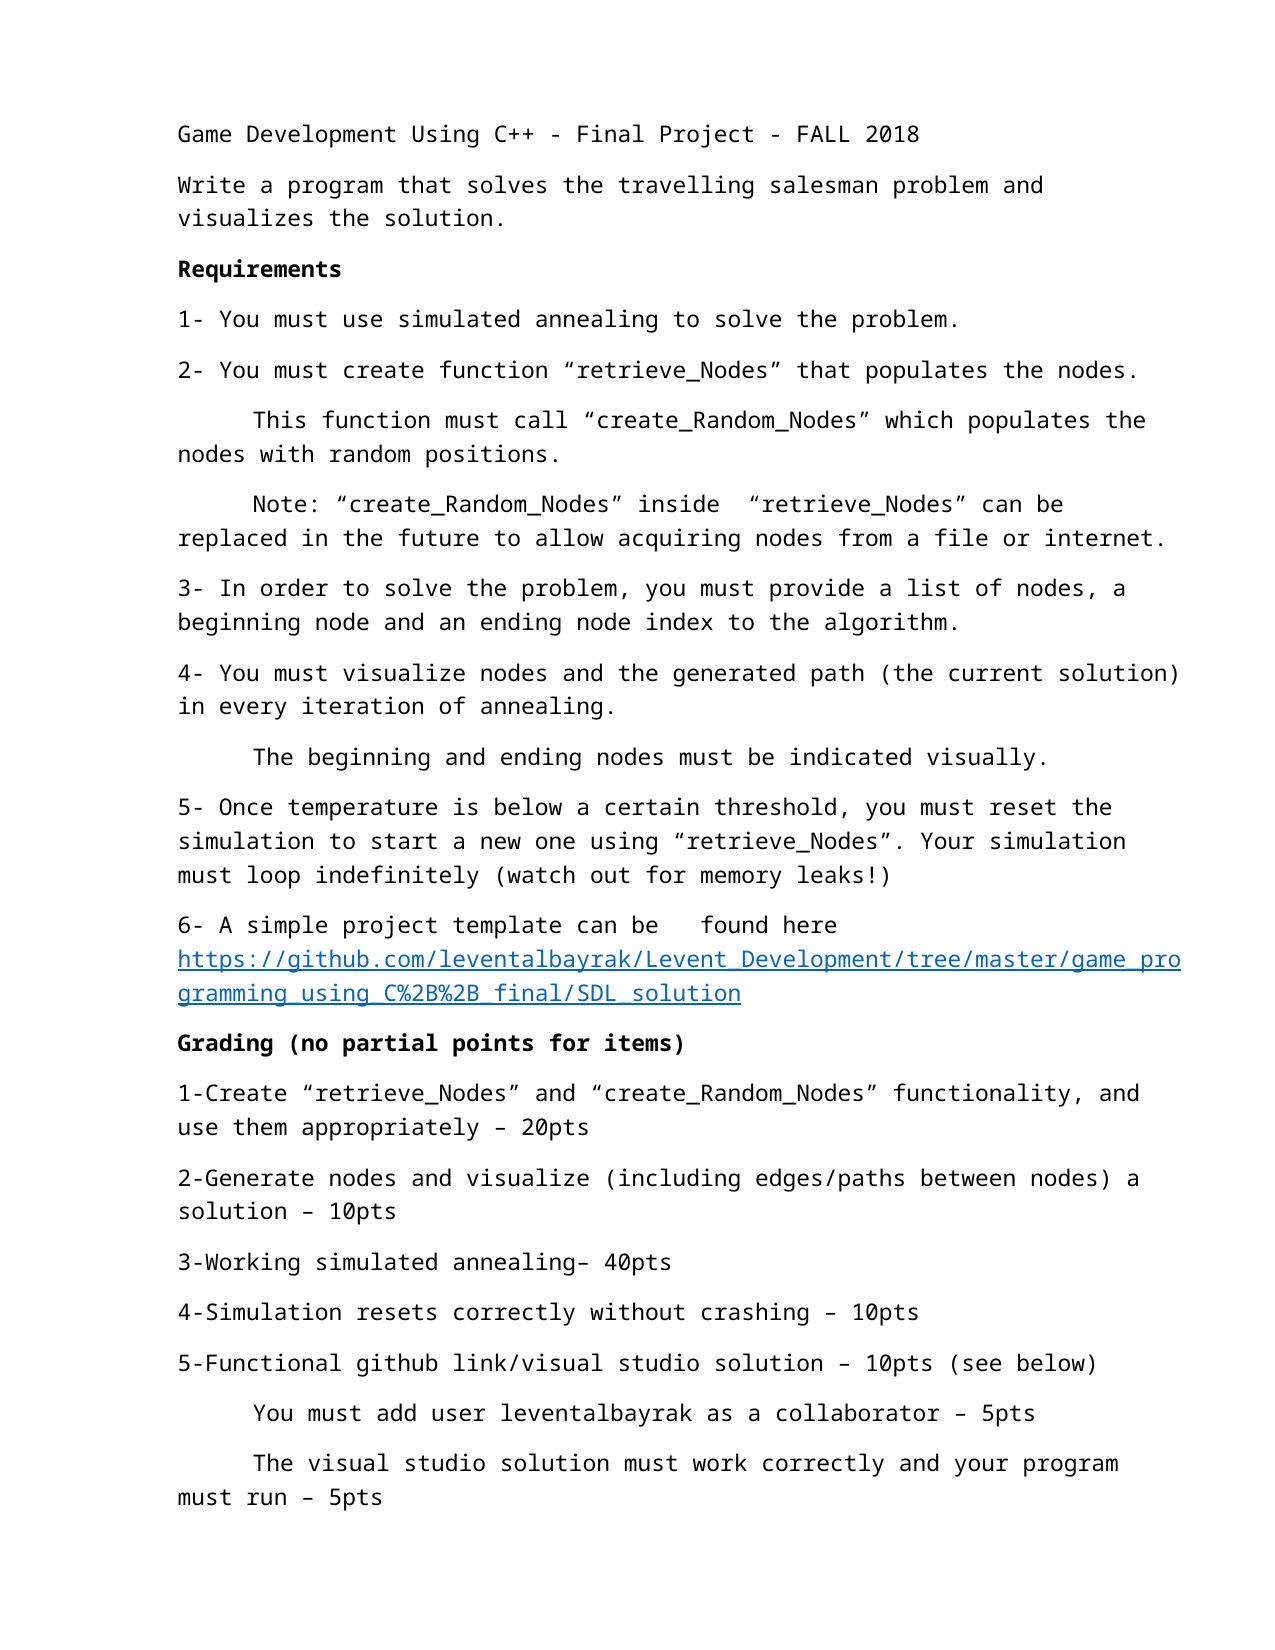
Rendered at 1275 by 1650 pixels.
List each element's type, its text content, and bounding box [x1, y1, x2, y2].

text 5-Functional github link/visual studio solution – 10pts (see below) [177, 1346, 1186, 1378]
text 2-Generate nodes and visualize (including edges/paths between nodes) a solution – 10pts [177, 1161, 1186, 1226]
text 1- You must use simulated annealing to solve the problem. [177, 303, 1186, 334]
text This function must call “create_Random_Nodes” which populates the nodes with random positions. [177, 404, 1186, 469]
text 4- You must visualize nodes and the generated path (the current solution) in every iteration of annealing. [177, 656, 1186, 721]
text You must add user leventalbayrak as a collaborator – 5pts [177, 1397, 1186, 1428]
text The visual studio solution must work correctly and your program must run – 5pts [177, 1447, 1186, 1512]
text 1-Create “retrieve_Nodes” and “create_Random_Nodes” functionality, and use them appropriately – 20pts [177, 1077, 1186, 1142]
text 4-Simulation resets correctly without crashing – 10pts [177, 1296, 1186, 1327]
text Note: “create_Random_Nodes” inside “retrieve_Nodes” can be replaced in the future to allow acquiring nodes from a file or internet. [177, 488, 1186, 553]
text Grading (no partial points for items) [177, 1027, 1186, 1058]
text Write a program that solves the travelling salesman problem and visualizes the solution. [177, 168, 1186, 233]
text 6- A simple project template can be found here https://github.com/leventalbayrak/Levent_Development/tree/master/game_programming_using_C%2B%2B_final/SDL_solution [177, 909, 1186, 1008]
text 3-Working simulated annealing– 40pts [177, 1246, 1186, 1277]
text 3- In order to solve the problem, you must provide a list of nodes, a beginning node and an ending node index to the algorithm. [177, 572, 1186, 637]
text Requirements [177, 253, 1186, 284]
text 2- You must create function “retrieve_Nodes” that populates the nodes. [177, 353, 1186, 385]
text 5- Once temperature is below a certain threshold, you must reset the simulation to start a new one using “retrieve_Nodes”. Your simulation must loop indefinitely (watch out for memory leaks!) [177, 791, 1186, 890]
text Game Development Using C++ - Final Project - FALL 2018 [177, 118, 1186, 149]
text The beginning and ending nodes must be indicated visually. [177, 741, 1186, 772]
